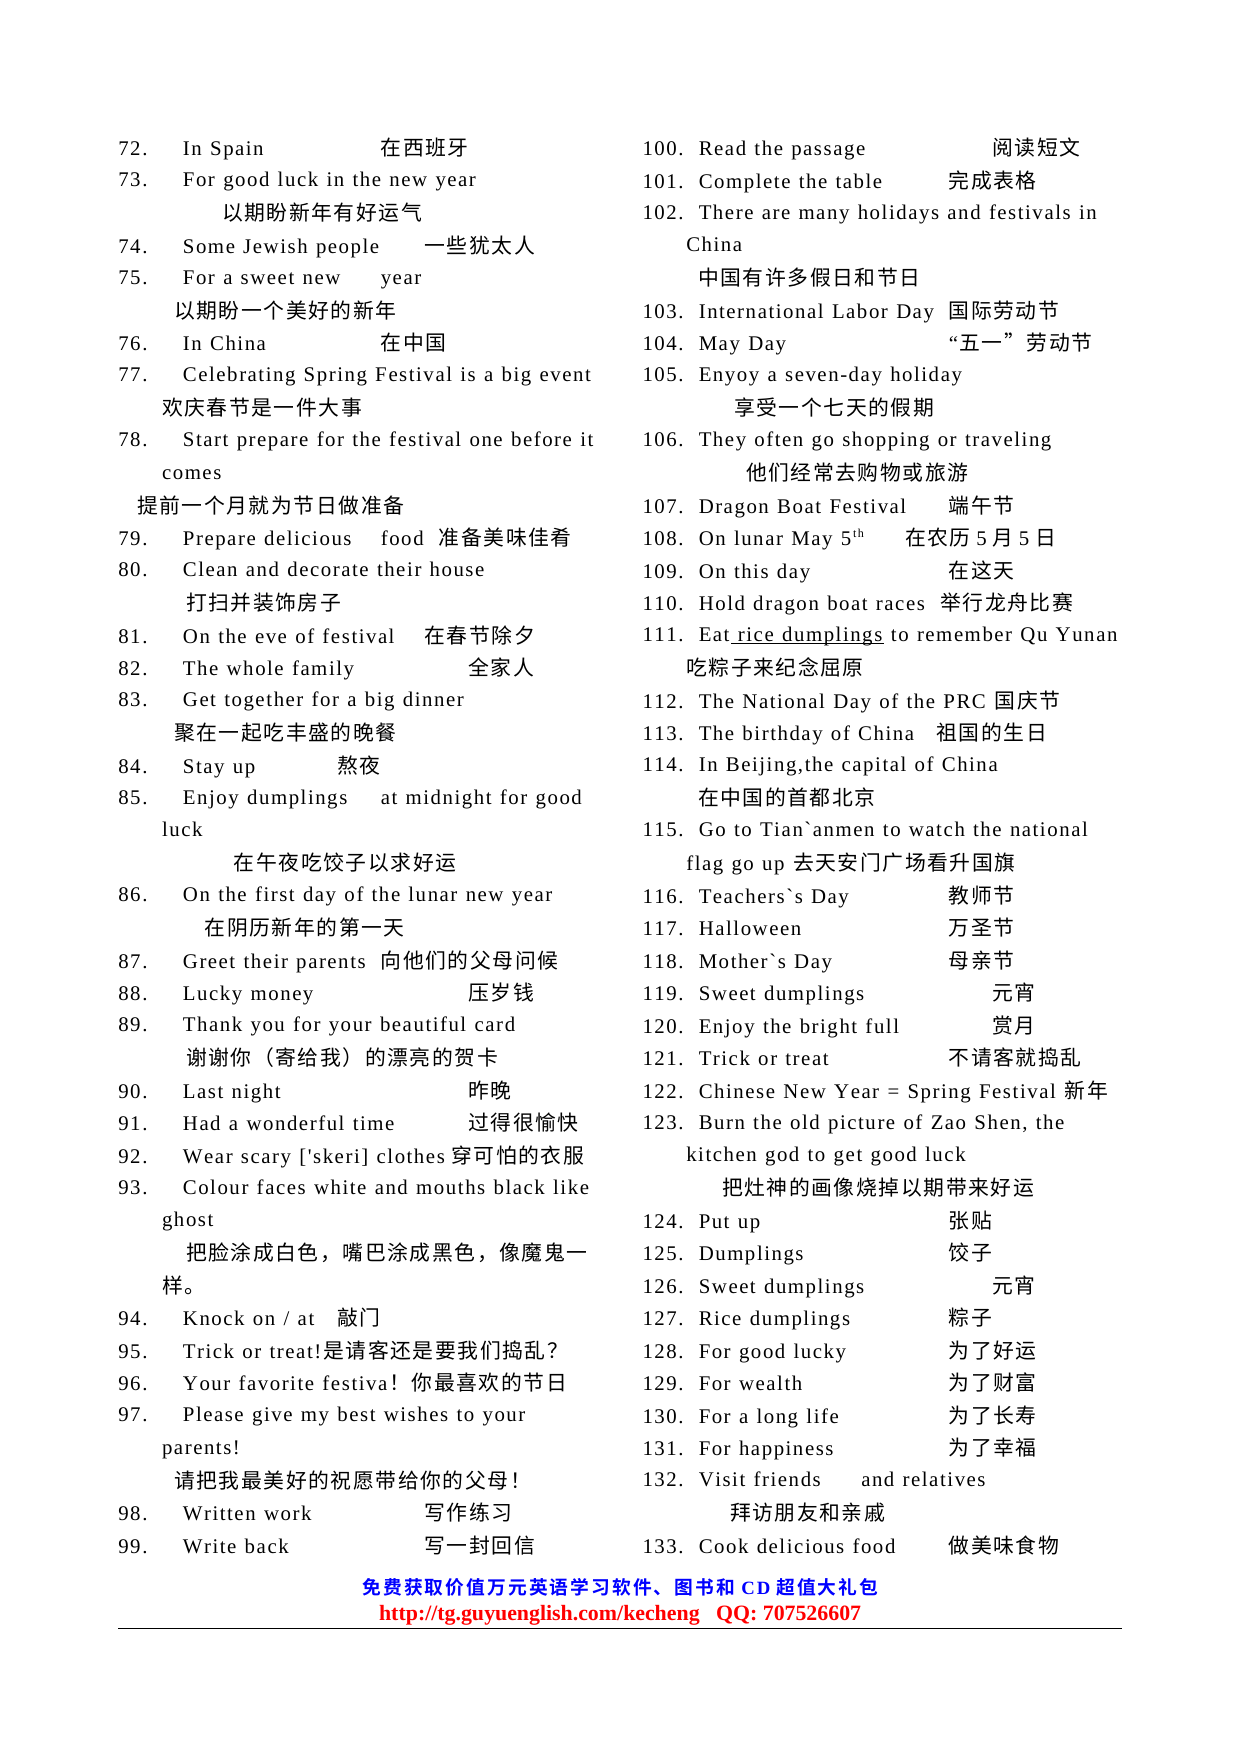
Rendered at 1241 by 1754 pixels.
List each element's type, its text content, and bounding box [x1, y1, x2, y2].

text 112. The National Day of the PRC 国庆节 [642, 683, 1122, 716]
text 113. The birthday of China 祖国的生日 [642, 716, 1122, 748]
text 在阴历新年的第一天 [162, 911, 598, 943]
text 114. In Beijing,the capital of China [642, 748, 1122, 781]
text 以期盼新年有好运气 [162, 196, 598, 228]
text 打扫并装饰房子 [162, 586, 598, 618]
text 110. Hold dragon boat races 举行龙舟比赛 [642, 586, 1122, 618]
text 78. Start prepare for the festival one before it comes [118, 423, 598, 488]
text 97. Please give my best wishes to your parents! [118, 1398, 598, 1463]
text 93. Colour faces white and mouths black like ghost [118, 1171, 598, 1236]
text 拜访朋友和亲戚 [686, 1496, 1122, 1528]
text 88. Lucky money 压岁钱 [118, 976, 598, 1008]
text 131. For happiness 为了幸福 [642, 1431, 1122, 1463]
text 119. Sweet dumplings 元宵 [642, 976, 1122, 1008]
text 105. Enyoy a seven-day holiday [642, 358, 1122, 391]
text 101. Complete the table 完成表格 [642, 163, 1122, 196]
text 109. On this day 在这天 [642, 553, 1122, 586]
text 聚在一起吃丰盛的晚餐 [162, 716, 598, 748]
text 谢谢你（寄给我）的漂亮的贺卡 [162, 1041, 598, 1073]
text 100. Read the passage 阅读短文 [642, 131, 1122, 163]
text 126. Sweet dumplings 元宵 [642, 1268, 1122, 1301]
text 89. Thank you for your beautiful card [118, 1008, 598, 1041]
text 130. For a long life 为了长寿 [642, 1398, 1122, 1431]
text 115. Go to Tian`anmen to watch the national flag go up 去天安门广场看升国旗 [642, 813, 1122, 878]
text 102. There are many holidays and festivals in China [642, 196, 1122, 261]
text 79. Prepare delicious food 准备美味佳肴 [118, 521, 598, 553]
text 享受一个七天的假期 [686, 391, 1122, 423]
text 124. Put up 张贴 [642, 1203, 1122, 1236]
text 请把我最美好的祝愿带给你的父母！ [162, 1463, 598, 1496]
text 提前一个月就为节日做准备 [130, 488, 598, 521]
text 128. For good lucky 为了好运 [642, 1333, 1122, 1366]
text 133. Cook delicious food 做美味食物 [642, 1528, 1122, 1561]
text 85. Enjoy dumplings at midnight for good luck [118, 781, 598, 846]
text 在中国的首都北京 [686, 781, 1122, 813]
text 99. Write back 写一封回信 [118, 1528, 598, 1561]
text 106. They often go shopping or traveling [642, 423, 1122, 456]
text 73. For good luck in the new year [118, 163, 598, 196]
text 108. On lunar May 5th 在农历5月5日 [642, 521, 1122, 553]
text 122. Chinese New Year = Spring Festival 新年 [642, 1073, 1122, 1106]
text 86. On the first day of the lunar new year [118, 878, 598, 911]
text 92. Wear scary ['skeri] clothes穿可怕的衣服 [118, 1138, 598, 1171]
text 116. Teachers`s Day 教师节 [642, 878, 1122, 911]
text 107. Dragon Boat Festival 端午节 [642, 488, 1122, 521]
text 132. Visit friends and relatives [642, 1463, 1122, 1496]
text 他们经常去购物或旅游 [686, 456, 1122, 488]
text 在午夜吃饺子以求好运 [162, 846, 598, 878]
text 121. Trick or treat 不请客就捣乱 [642, 1041, 1122, 1073]
text 80. Clean and decorate their house [118, 553, 598, 586]
text 72. In Spain 在西班牙 [118, 131, 598, 163]
text 98. Written work 写作练习 [118, 1496, 598, 1528]
text 75. For a sweet new year [118, 261, 598, 293]
text 83. Get together for a big dinner [118, 683, 598, 716]
text 76. In China 在中国 [118, 326, 598, 358]
text 84. Stay up 熬夜 [118, 748, 598, 781]
text 117. Halloween 万圣节 [642, 911, 1122, 943]
text 74. Some Jewish people 一些犹太人 [118, 228, 598, 261]
text 129. For wealth 为了财富 [642, 1366, 1122, 1398]
text 103. International Labor Day 国际劳动节 [642, 293, 1122, 326]
text 90. Last night 昨晚 [118, 1073, 598, 1106]
text 94. Knock on / at 敲门 [118, 1301, 598, 1333]
text 118. Mother`s Day 母亲节 [642, 943, 1122, 976]
text 以期盼一个美好的新年 [162, 293, 598, 326]
text 87. Greet their parents 向他们的父母问候 [118, 943, 598, 976]
text 把脸涂成白色，嘴巴涂成黑色，像魔鬼一样。 [162, 1236, 598, 1301]
text 125. Dumplings 饺子 [642, 1236, 1122, 1268]
text 81. On the eve of festival 在春节除夕 [118, 618, 598, 651]
text 中国有许多假日和节日 [686, 261, 1122, 293]
text 82. The whole family 全家人 [118, 651, 598, 683]
text 96. Your favorite festiva！你最喜欢的节日 [118, 1366, 598, 1398]
text 120. Enjoy the bright full 赏月 [642, 1008, 1122, 1041]
text 把灶神的画像烧掉以期带来好运 [686, 1171, 1122, 1203]
text 95. Trick or treat!是请客还是要我们捣乱？ [118, 1333, 598, 1366]
text 123. Burn the old picture of Zao Shen, the kitchen god to get good luck [642, 1106, 1122, 1171]
text 77. Celebrating Spring Festival is a big event 欢庆春节是一件大事 [118, 358, 598, 423]
text 111. Eat rice dumplings to remember Qu Yunan 吃粽子来纪念屈原 [642, 618, 1122, 683]
text 104. May Day “五一”劳动节 [642, 326, 1122, 358]
text 91. Had a wonderful time 过得很愉快 [118, 1106, 598, 1138]
text 127. Rice dumplings 粽子 [642, 1301, 1122, 1333]
